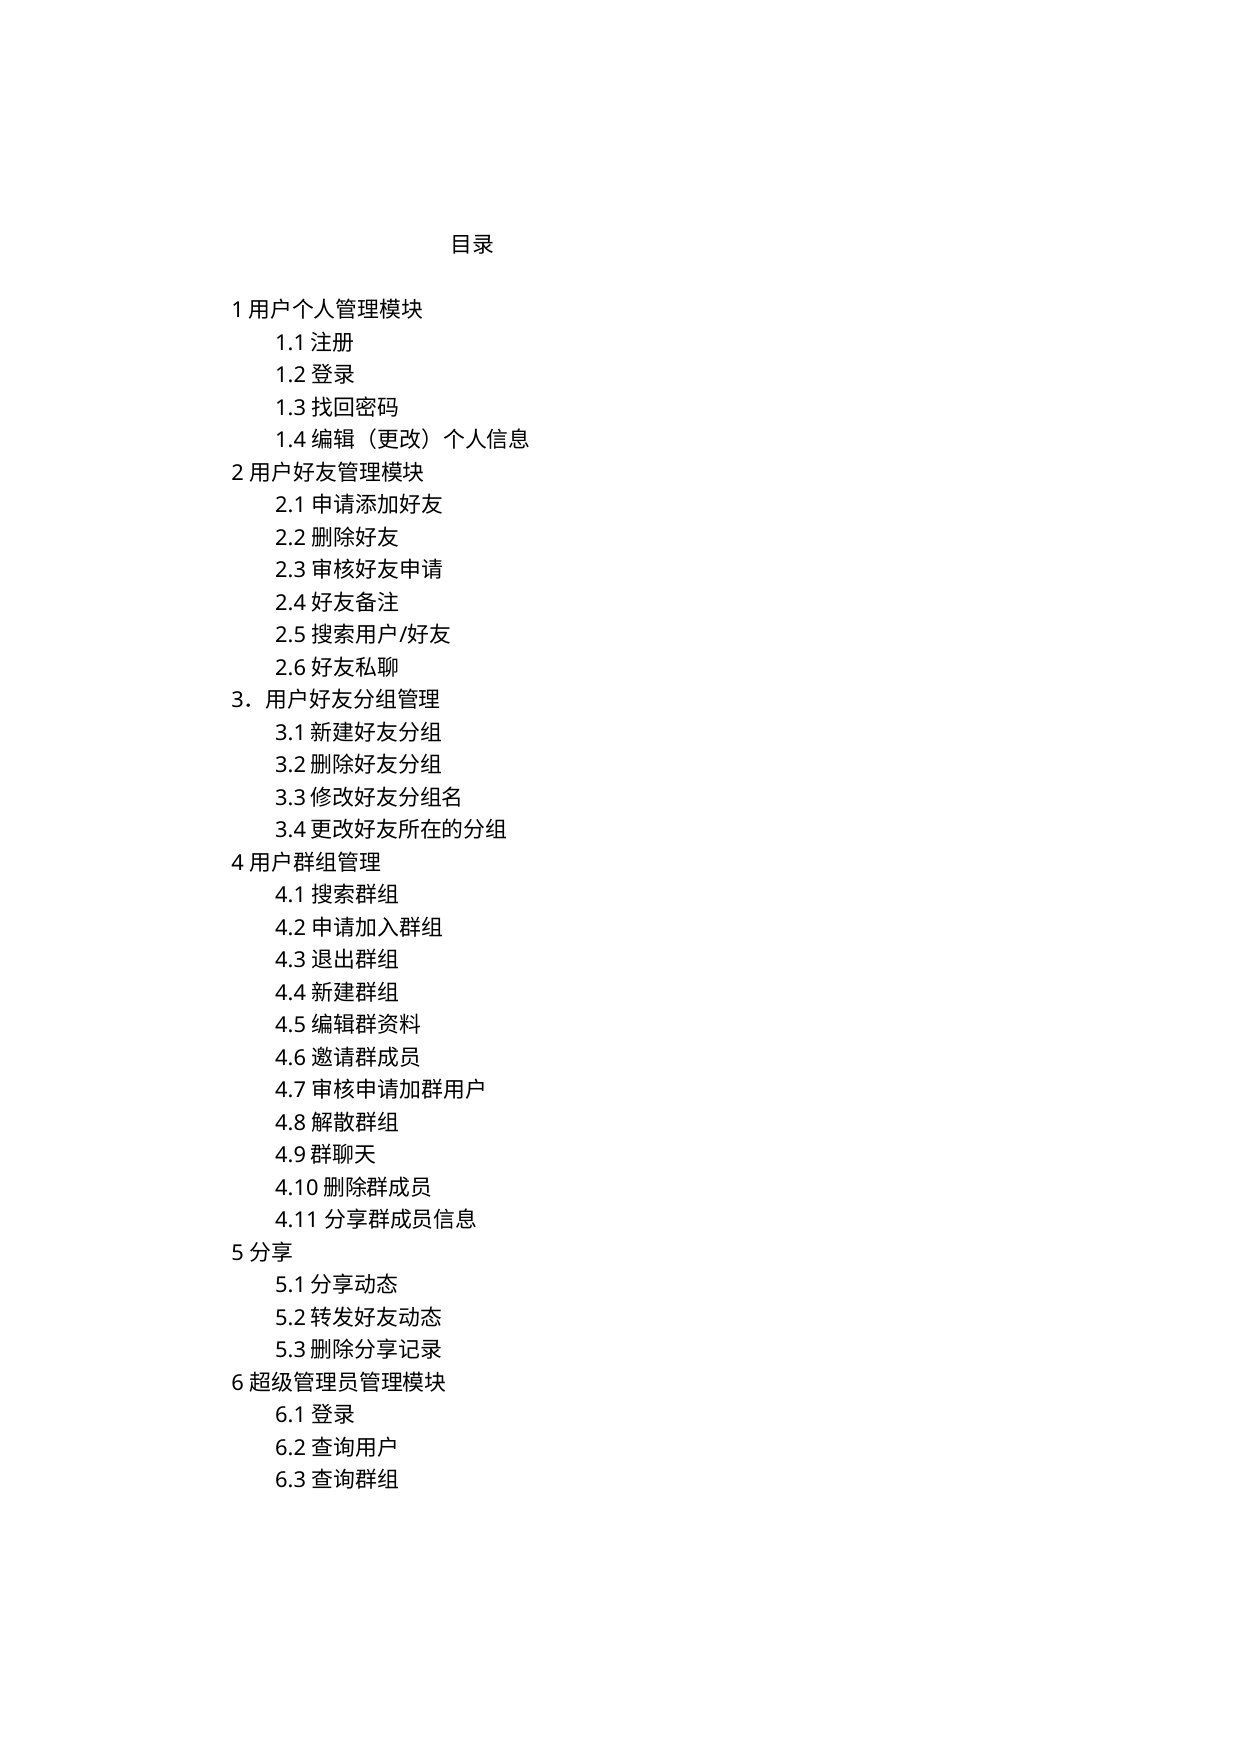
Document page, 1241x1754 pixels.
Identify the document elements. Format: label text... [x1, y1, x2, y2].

text 1.1注册 [231, 324, 1053, 357]
text 6 超级管理员管理模块 [187, 1364, 1053, 1397]
text 2.3 审核好友申请 [231, 552, 1053, 584]
text 2.6 好友私聊 [231, 649, 1053, 682]
text 1用户个人管理模块 [187, 292, 1053, 324]
text 3．用户好友分组管理 [187, 682, 1053, 714]
text 2.5 搜索用户/好友 [231, 617, 1053, 649]
text 1.2 登录 [231, 357, 1053, 389]
text 6.2 查询用户 [231, 1429, 1053, 1462]
text 5.1分享动态 [231, 1267, 1053, 1299]
text 4 用户群组管理 [187, 844, 1053, 877]
text 5.3删除分享记录 [231, 1332, 1053, 1364]
text 3.2删除好友分组 [231, 747, 1053, 779]
text 5.2转发好友动态 [231, 1299, 1053, 1332]
text 4.11 分享群成员信息 [231, 1202, 1053, 1234]
text 5 分享 [231, 1234, 1053, 1267]
text 4.9群聊天 [231, 1137, 1053, 1169]
text 1.4 编辑（更改）个人信息 [231, 422, 1053, 454]
text 6.3 查询群组 [231, 1462, 1053, 1494]
text 4.7 审核申请加群用户 [231, 1072, 1053, 1104]
text 4.10删除群成员 [231, 1169, 1053, 1202]
text 3.1新建好友分组 [231, 714, 1053, 747]
text 3.4更改好友所在的分组 [231, 812, 1053, 844]
text 1.3 找回密码 [231, 389, 1053, 422]
text 目录 [406, 227, 1053, 259]
text 4.3 退出群组 [231, 942, 1053, 974]
text 3.3修改好友分组名 [231, 779, 1053, 812]
text 4.6 邀请群成员 [231, 1039, 1053, 1072]
text 6.1 登录 [231, 1397, 1053, 1429]
text 4.2 申请加入群组 [231, 909, 1053, 942]
text 4.5 编辑群资料 [231, 1007, 1053, 1039]
text 2.4 好友备注 [231, 584, 1053, 617]
text 4.1 搜索群组 [231, 877, 1053, 909]
text 2.1 申请添加好友 [231, 487, 1053, 519]
text 2.2 删除好友 [231, 519, 1053, 552]
text 4.4 新建群组 [231, 974, 1053, 1007]
text 2 用户好友管理模块 [187, 454, 1053, 487]
text 4.8 解散群组 [231, 1104, 1053, 1137]
